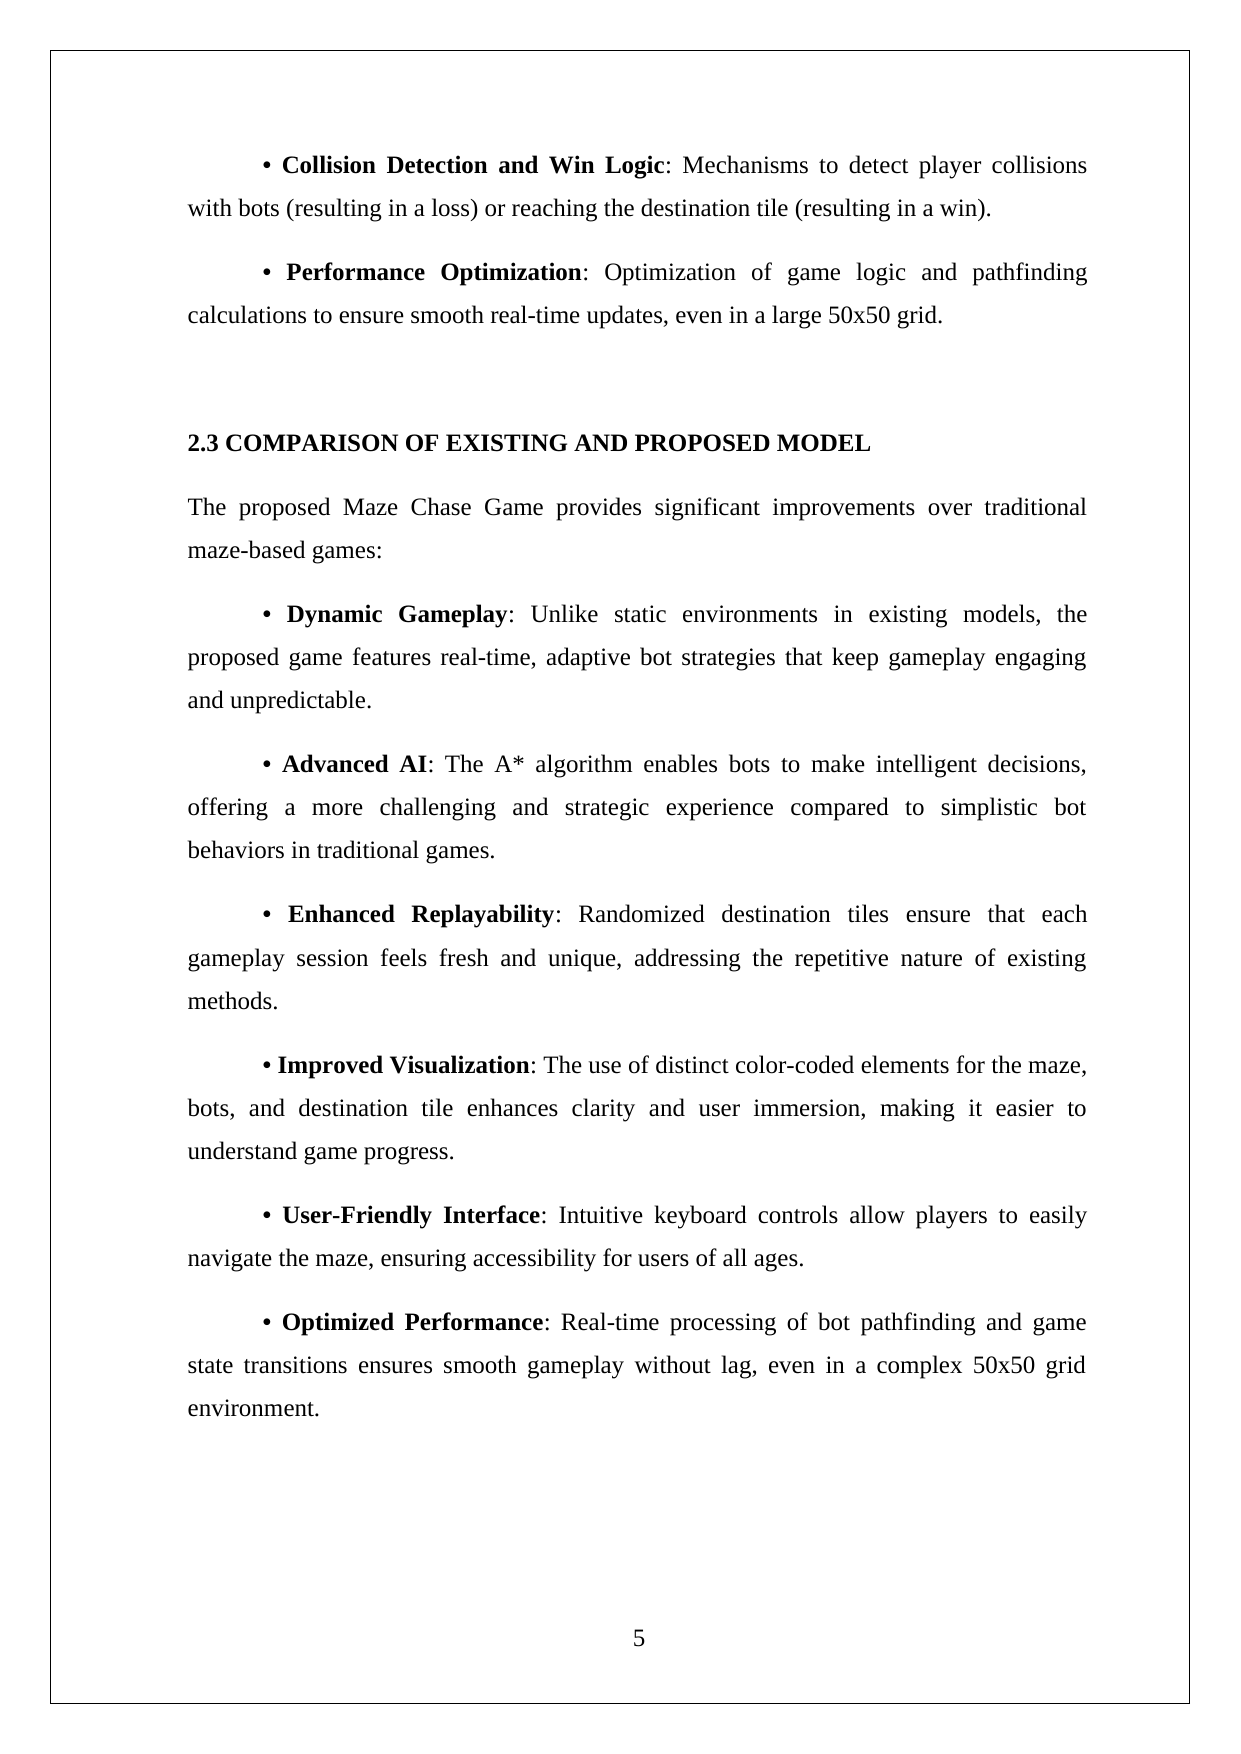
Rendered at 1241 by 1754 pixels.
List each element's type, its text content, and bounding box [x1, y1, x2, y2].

text • User-Friendly Interface: Intuitive keyboard controls allow players to easily navigate the maze, ensuring accessibility for users of all ages. [187, 1200, 1088, 1272]
text • Optimized Performance: Real-time processing of bot pathfinding and game state transitions ensures smooth gameplay without lag, even in a complex 50x50 grid environment. [187, 1307, 1088, 1422]
text • Advanced AI: The A* algorithm enables bots to make intelligent decisions, offering a more challenging and strategic experience compared to simplistic bot behaviors in traditional games. [187, 749, 1088, 864]
text • Collision Detection and Win Logic: Mechanisms to detect player collisions with bots (resulting in a loss) or reaching the destination tile (resulting in a win). [187, 150, 1088, 222]
text • Improved Visualization: The use of distinct color-coded elements for the maze, bots, and destination tile enhances clarity and user immersion, making it easier to understand game progress. [187, 1050, 1088, 1165]
text • Dynamic Gameplay: Unlike static environments in existing models, the proposed game features real-time, adaptive bot strategies that keep gameplay engaging and unpredictable. [187, 599, 1088, 714]
text 2.3 COMPARISON OF EXISTING AND PROPOSED MODEL [187, 428, 1088, 457]
text • Enhanced Replayability: Randomized destination tiles ensure that each gameplay session feels fresh and unique, addressing the repetitive nature of existing methods. [187, 899, 1088, 1014]
text • Performance Optimization: Optimization of game logic and pathfinding calculations to ensure smooth real-time updates, even in a large 50x50 grid. [187, 257, 1088, 329]
text The proposed Maze Chase Game provides significant improvements over traditional maze-based games: [187, 492, 1088, 564]
